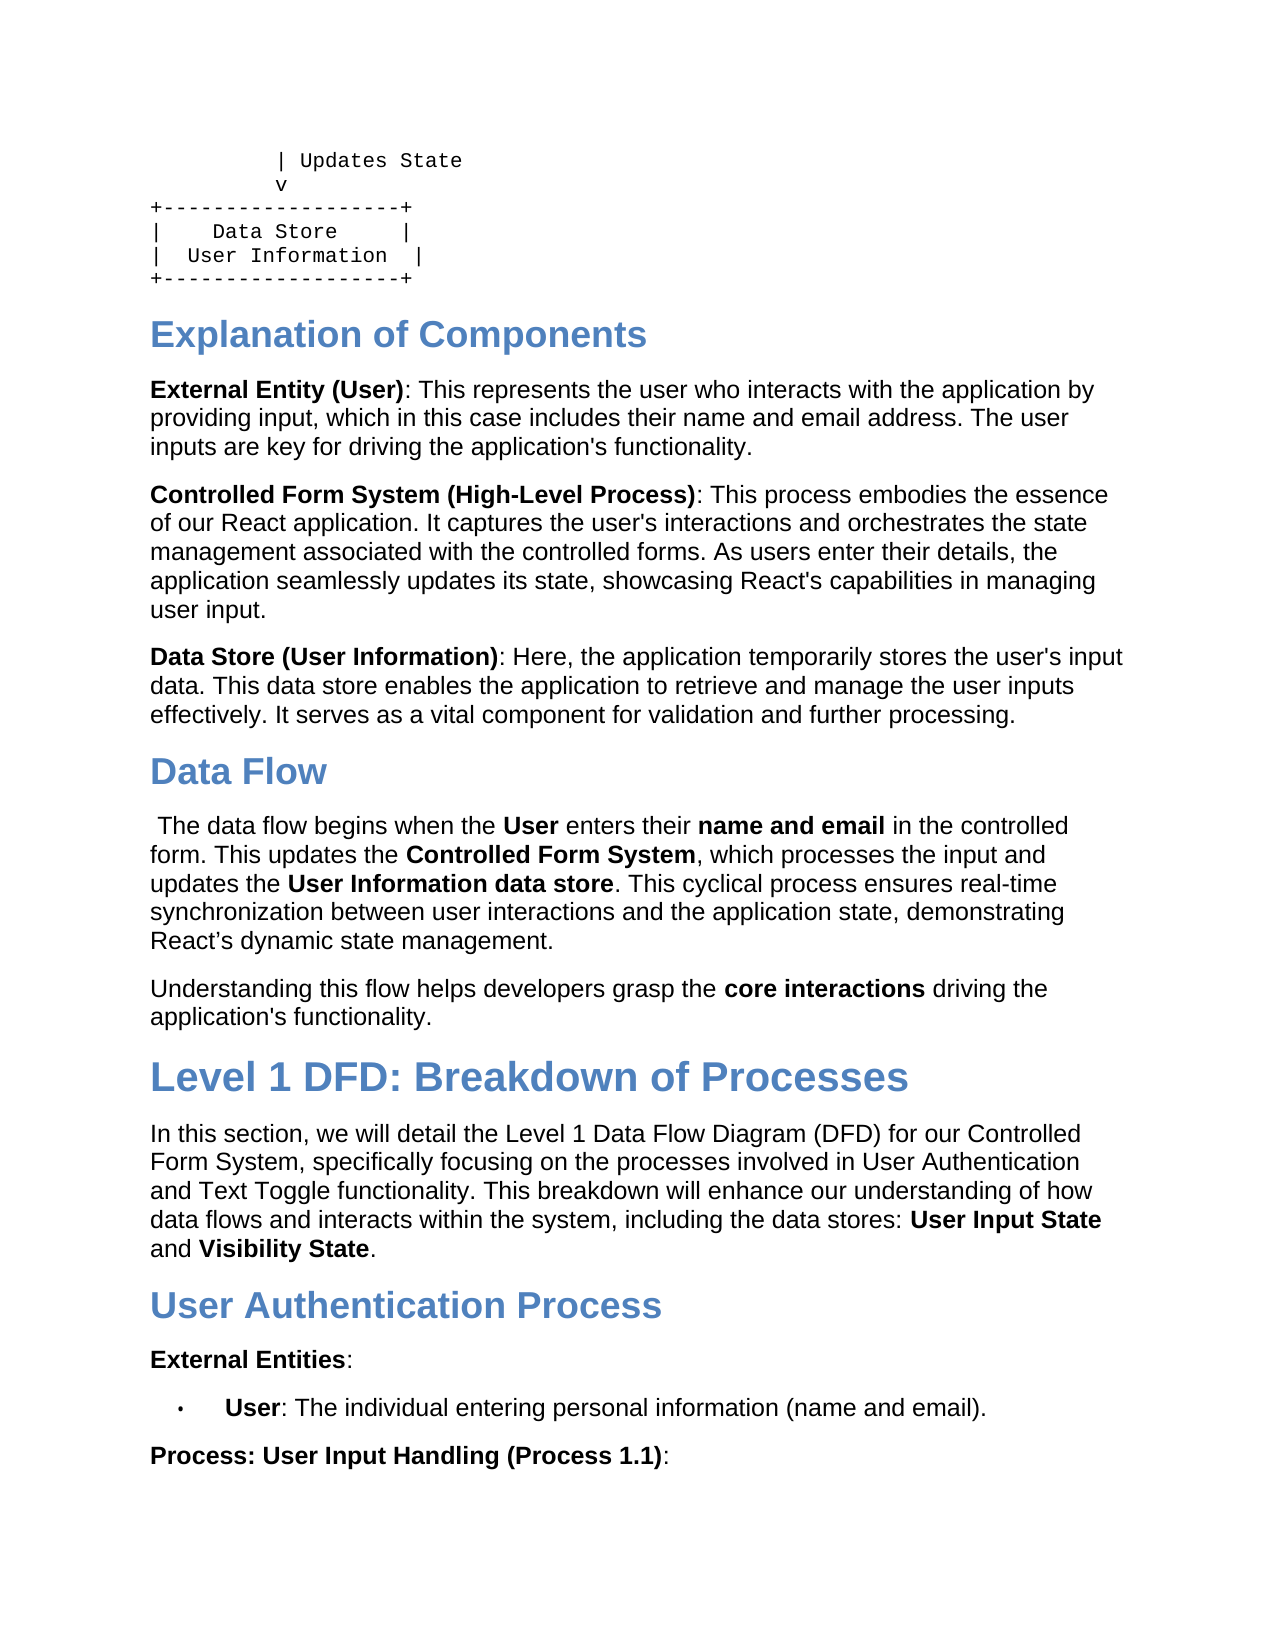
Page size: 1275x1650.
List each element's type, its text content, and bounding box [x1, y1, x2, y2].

text External Entity (User): This represents the user who interacts with the application by providing input, which in this case includes their name and email address. The user inputs are key for driving the application's functionality. [150, 374, 1125, 461]
text In this section, we will detail the Level 1 Data Flow Diagram (DFD) for our Controlled Form System, specifically focusing on the processes involved in User Authentication and Text Toggle functionality. This breakdown will enhance our understanding of how data flows and interacts within the system, including the data stores: User Input State and Visibility State. [150, 1118, 1125, 1262]
subtitle Level 1 DFD: Breakdown of Processes [150, 1052, 1125, 1100]
subtitle Explanation of Components [150, 313, 1125, 356]
text The data flow begins when the User enters their name and email in the controlled form. This updates the Controlled Form System, which processes the input and updates the User Information data store. This cyclical process ensures real-time synchronization between user interactions and the application state, demonstrating React’s dynamic state management. [150, 811, 1125, 955]
text Understanding this flow helps developers grasp the core interactions driving the application's functionality. [150, 973, 1125, 1031]
list User: The individual entering personal information (name and email). [175, 1392, 1125, 1422]
text External Entities: [150, 1345, 1125, 1374]
subtitle Data Flow [150, 749, 1125, 792]
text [150, 150, 1125, 292]
subtitle User Authentication Process [150, 1283, 1125, 1326]
text Process: User Input Handling (Process 1.1): [150, 1441, 1125, 1470]
text Data Store (User Information): Here, the application temporarily stores the user's input data. This data store enables the application to retrieve and manage the user inputs effectively. It serves as a vital component for validation and further processing. [150, 642, 1125, 728]
text Controlled Form System (High-Level Process): This process embodies the essence of our React application. It captures the user's interactions and orchestrates the state management associated with the controlled forms. As users enter their details, the application seamlessly updates its state, showcasing React's capabilities in managing user input. [150, 479, 1125, 623]
